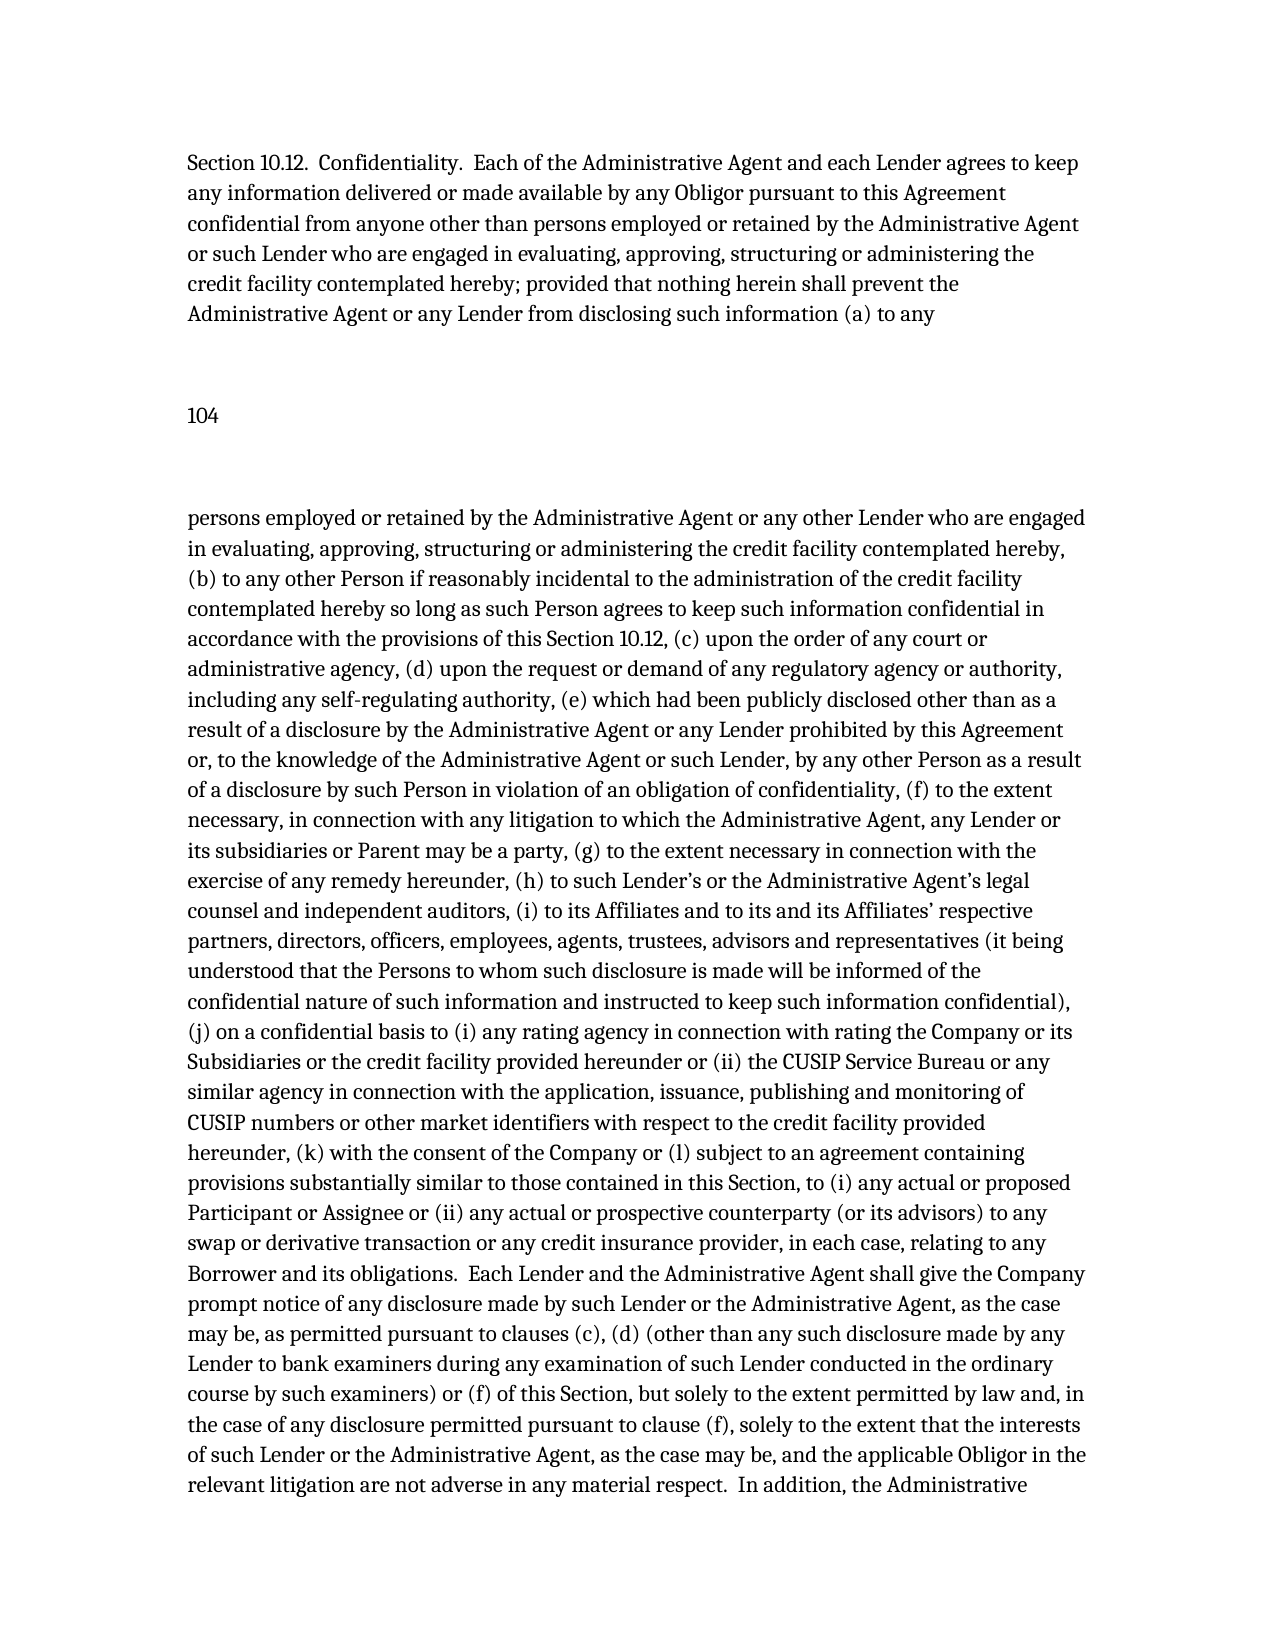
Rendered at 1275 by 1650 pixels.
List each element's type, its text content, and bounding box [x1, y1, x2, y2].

text 104 [187, 403, 1087, 429]
text Section 10.12. Confidentiality. Each of the Administrative Agent and each Lender agrees to keep any information delivered or made available by any Obligor pursuant to this Agreement confidential from anyone other than persons employed or retained by the Administrative Agent or such Lender who are engaged in evaluating, approving, structuring or administering the credit facility contemplated hereby; provided that nothing herein shall prevent the Administrative Agent or any Lender from disclosing such information (a) to any [187, 150, 1087, 327]
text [187, 505, 1087, 1498]
